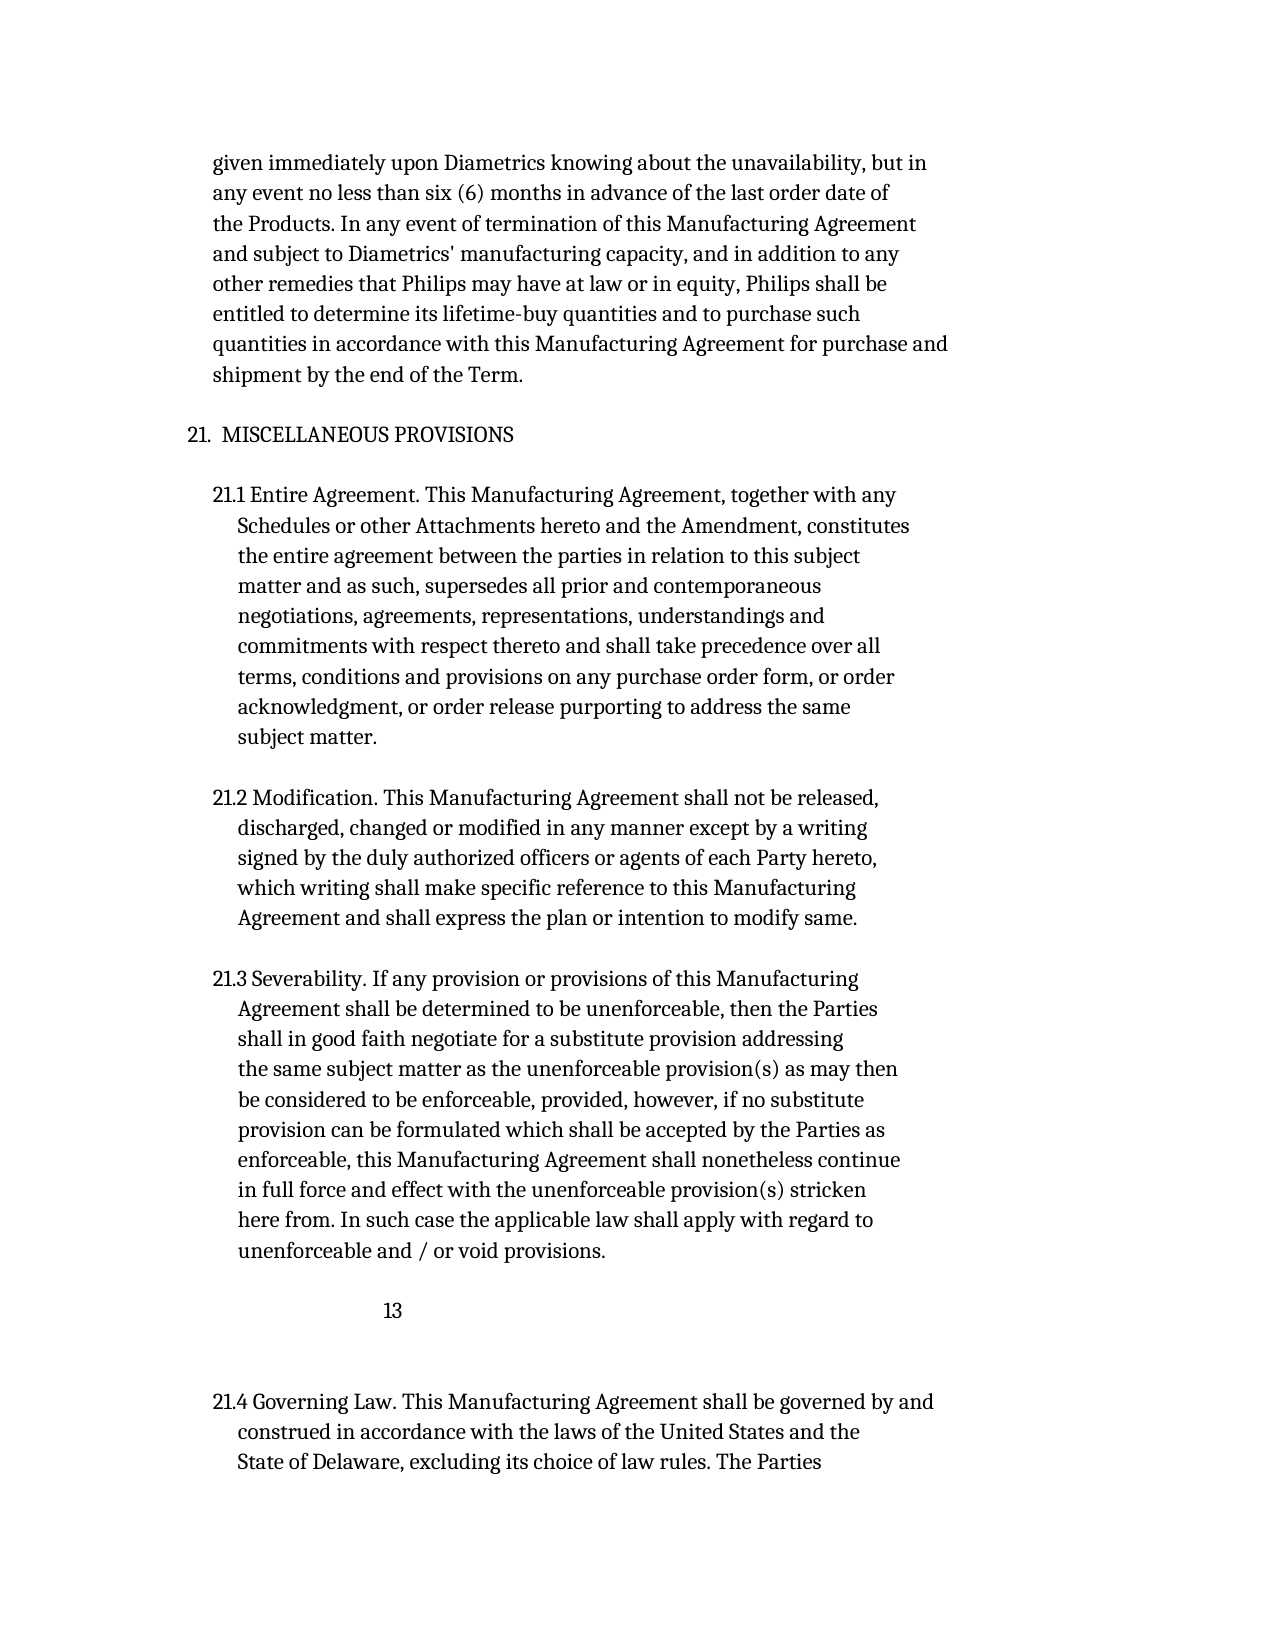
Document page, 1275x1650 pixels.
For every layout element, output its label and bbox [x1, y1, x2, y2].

text [187, 150, 1087, 1475]
